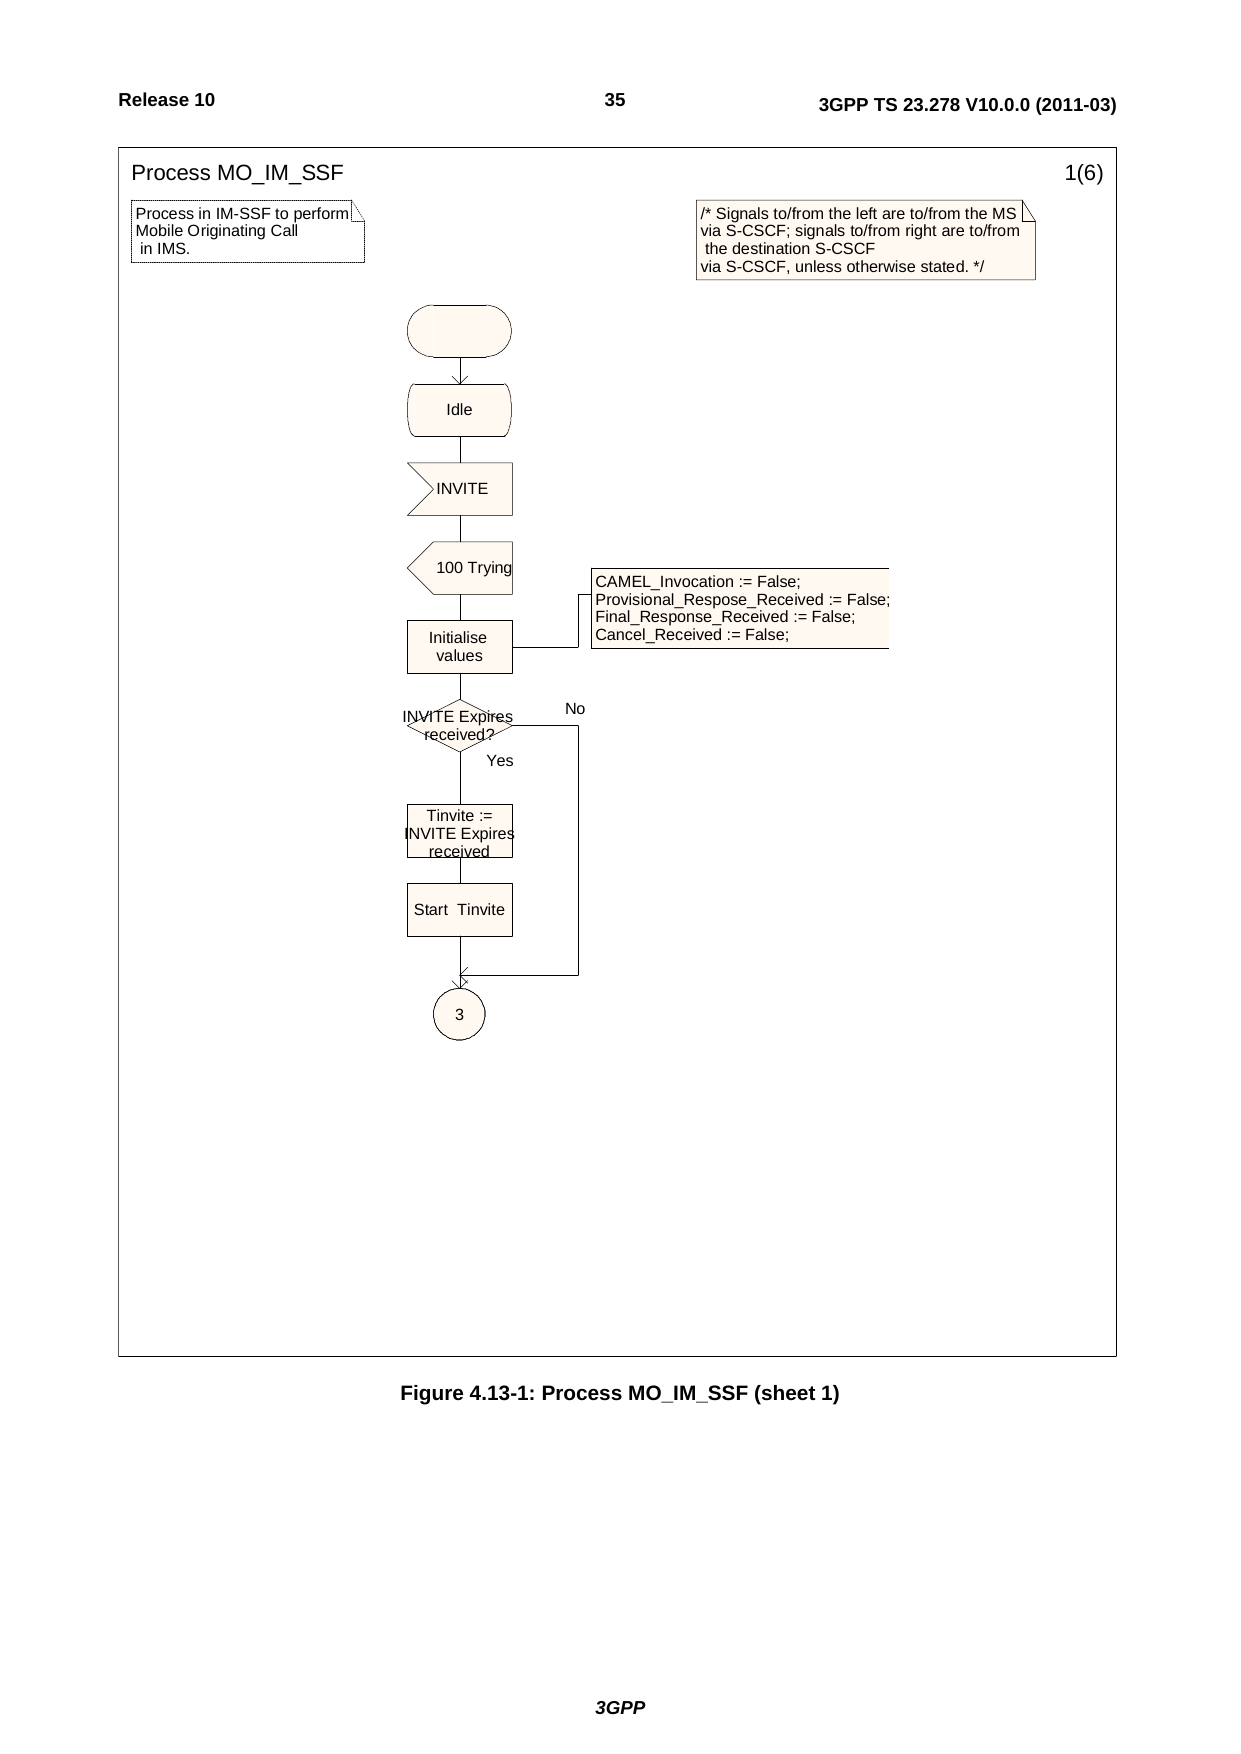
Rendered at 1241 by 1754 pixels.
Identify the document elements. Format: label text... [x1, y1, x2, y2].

text Figure 4.13-1: Process MO_IM_SSF (sheet 1) [118, 1380, 1122, 1404]
